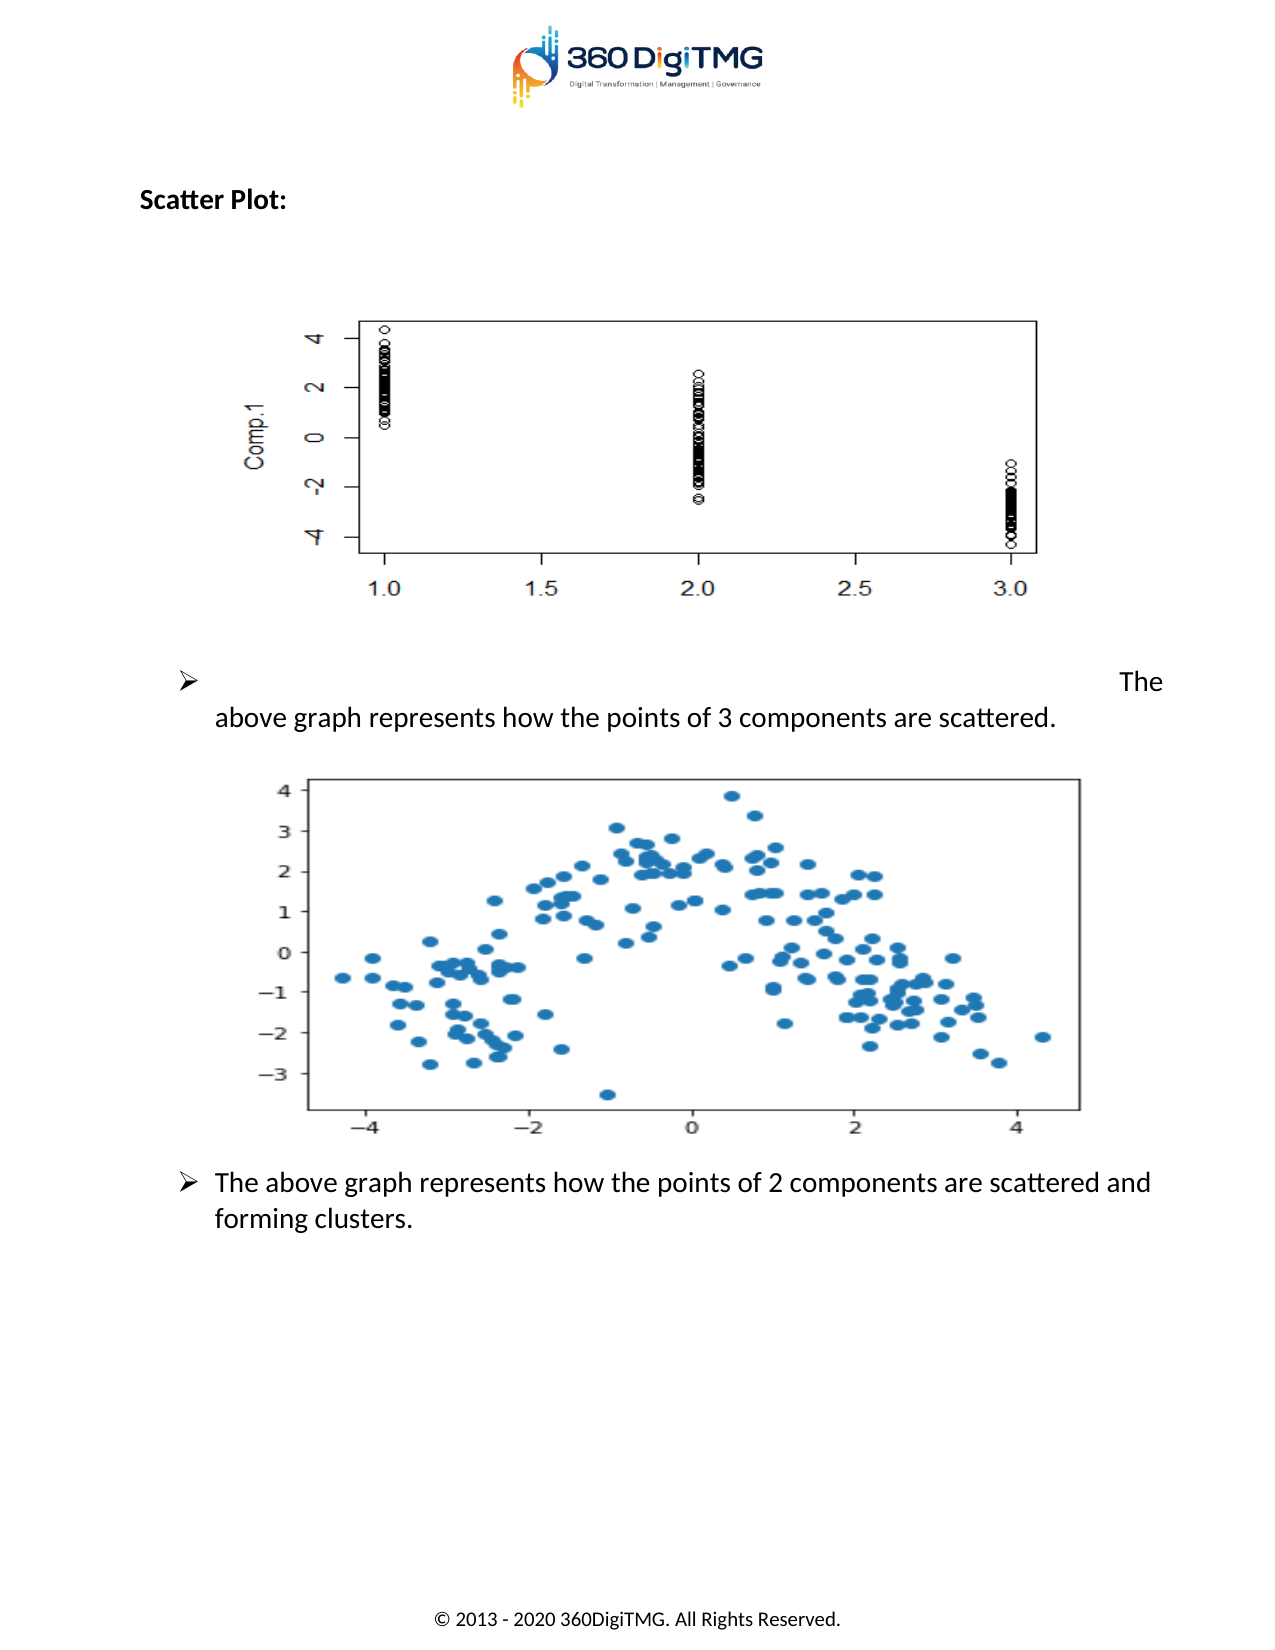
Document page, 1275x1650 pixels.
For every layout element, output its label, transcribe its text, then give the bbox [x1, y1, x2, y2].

picture [235, 225, 1101, 673]
list The above graph represents how the points of 3 components are scattered. [177, 663, 1194, 735]
text Scatter Plot: [139, 181, 1194, 217]
list The above graph represents how the points of 2 components are scattered and forming clusters. [177, 1164, 1194, 1236]
picture [512, 25, 763, 108]
picture [241, 770, 1093, 1146]
